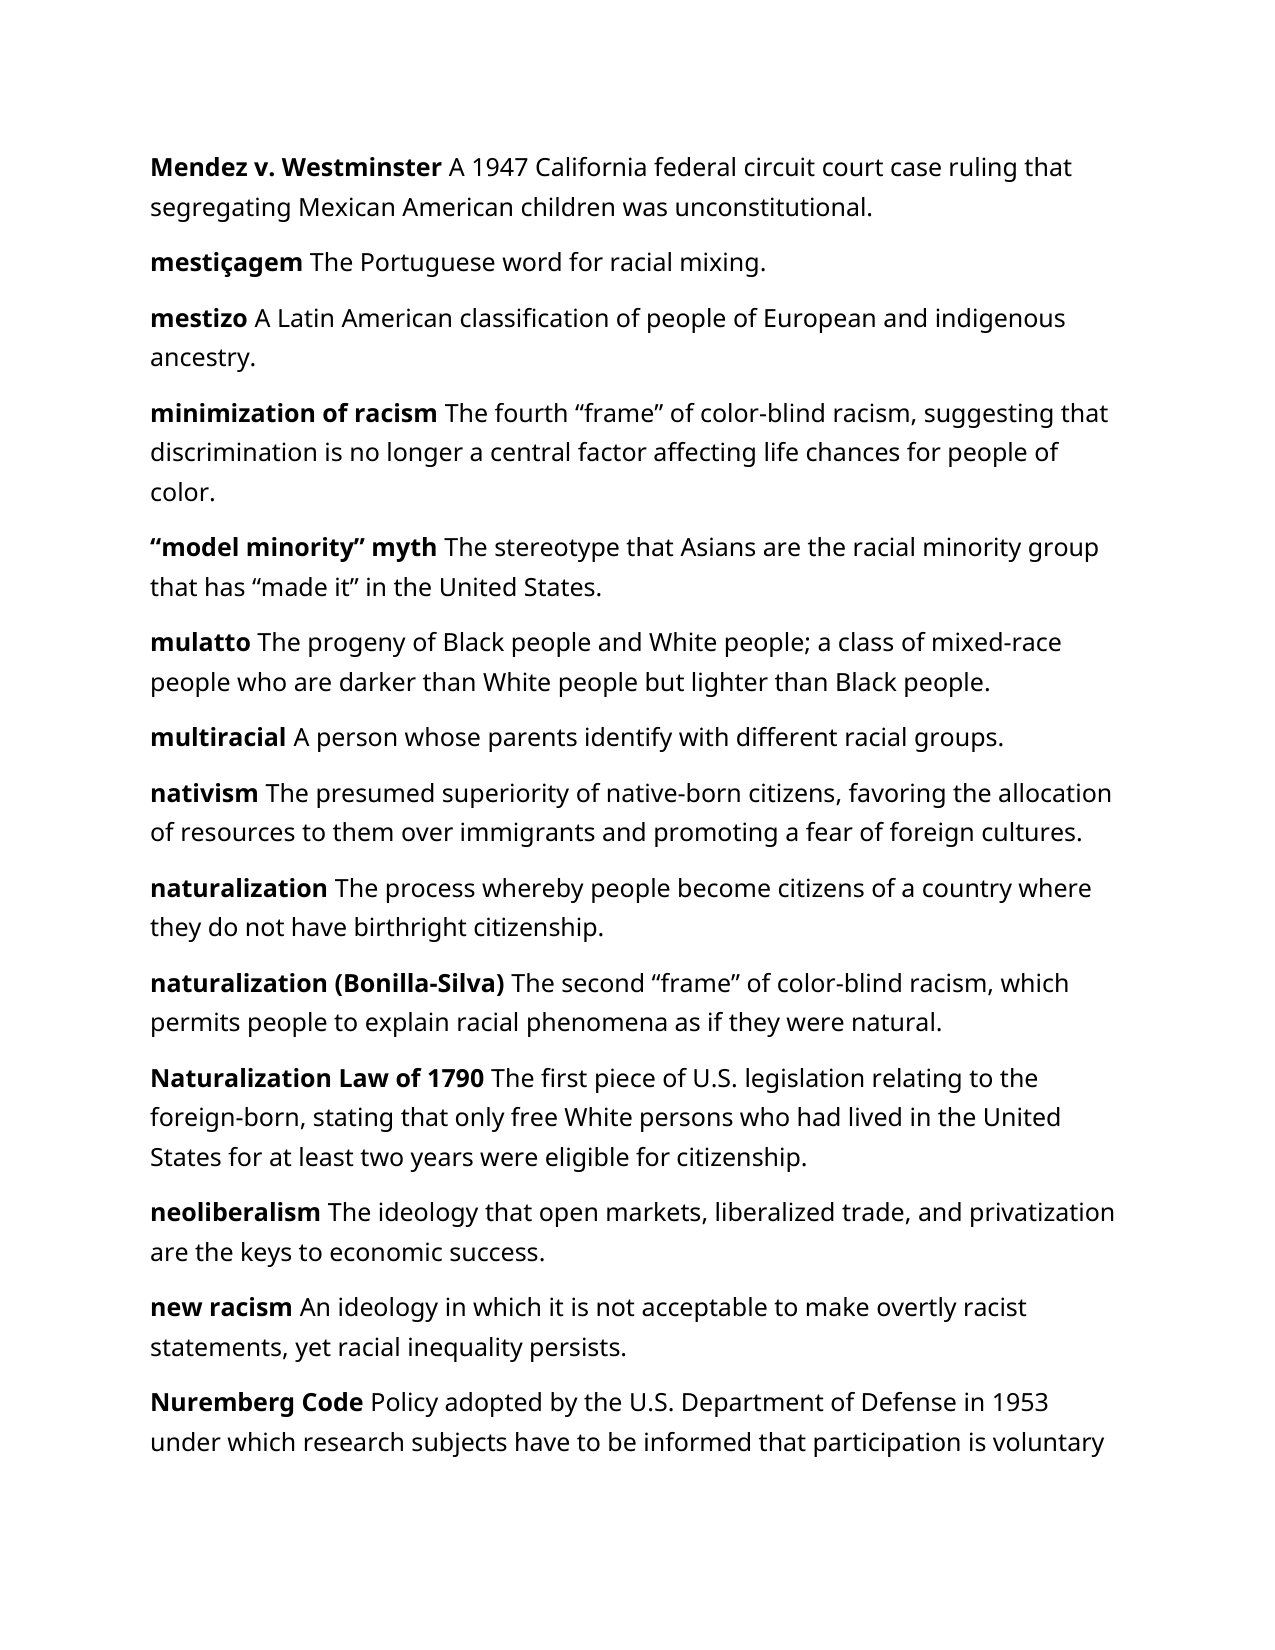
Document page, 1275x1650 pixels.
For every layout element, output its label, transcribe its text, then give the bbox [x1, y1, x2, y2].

text “model minority” myth The stereotype that Asians are the racial minority group that has “made it” in the United States. [150, 530, 1125, 603]
text new racism An ideology in which it is not acceptable to make overtly racist statements, yet racial inequality persists. [150, 1290, 1125, 1363]
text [150, 1385, 1125, 1458]
text Naturalization Law of 1790 The first piece of U.S. legislation relating to the foreign-born, stating that only free White persons who had lived in the United States for at least two years were eligible for citizenship. [150, 1061, 1125, 1173]
text naturalization (Bonilla-Silva) The second “frame” of color-blind racism, which permits people to explain racial phenomena as if they were natural. [150, 966, 1125, 1039]
text multiracial A person whose parents identify with different racial groups. [150, 720, 1125, 754]
text mestiçagem The Portuguese word for racial mixing. [150, 245, 1125, 279]
text Mendez v. Westminster A 1947 California federal circuit court case ruling that segregating Mexican American children was unconstitutional. [150, 150, 1125, 223]
text naturalization The process whereby people become citizens of a country where they do not have birthright citizenship. [150, 871, 1125, 944]
text mulatto The progeny of Black people and White people; a class of mixed-race people who are darker than White people but lighter than Black people. [150, 625, 1125, 698]
text neoliberalism The ideology that open markets, liberalized trade, and privatization are the keys to economic success. [150, 1195, 1125, 1268]
text mestizo A Latin American classification of people of European and indigenous ancestry. [150, 301, 1125, 374]
text minimization of racism The fourth “frame” of color-blind racism, suggesting that discrimination is no longer a central factor affecting life chances for people of color. [150, 396, 1125, 508]
text nativism The presumed superiority of native-born citizens, favoring the allocation of resources to them over immigrants and promoting a fear of foreign cultures. [150, 776, 1125, 849]
